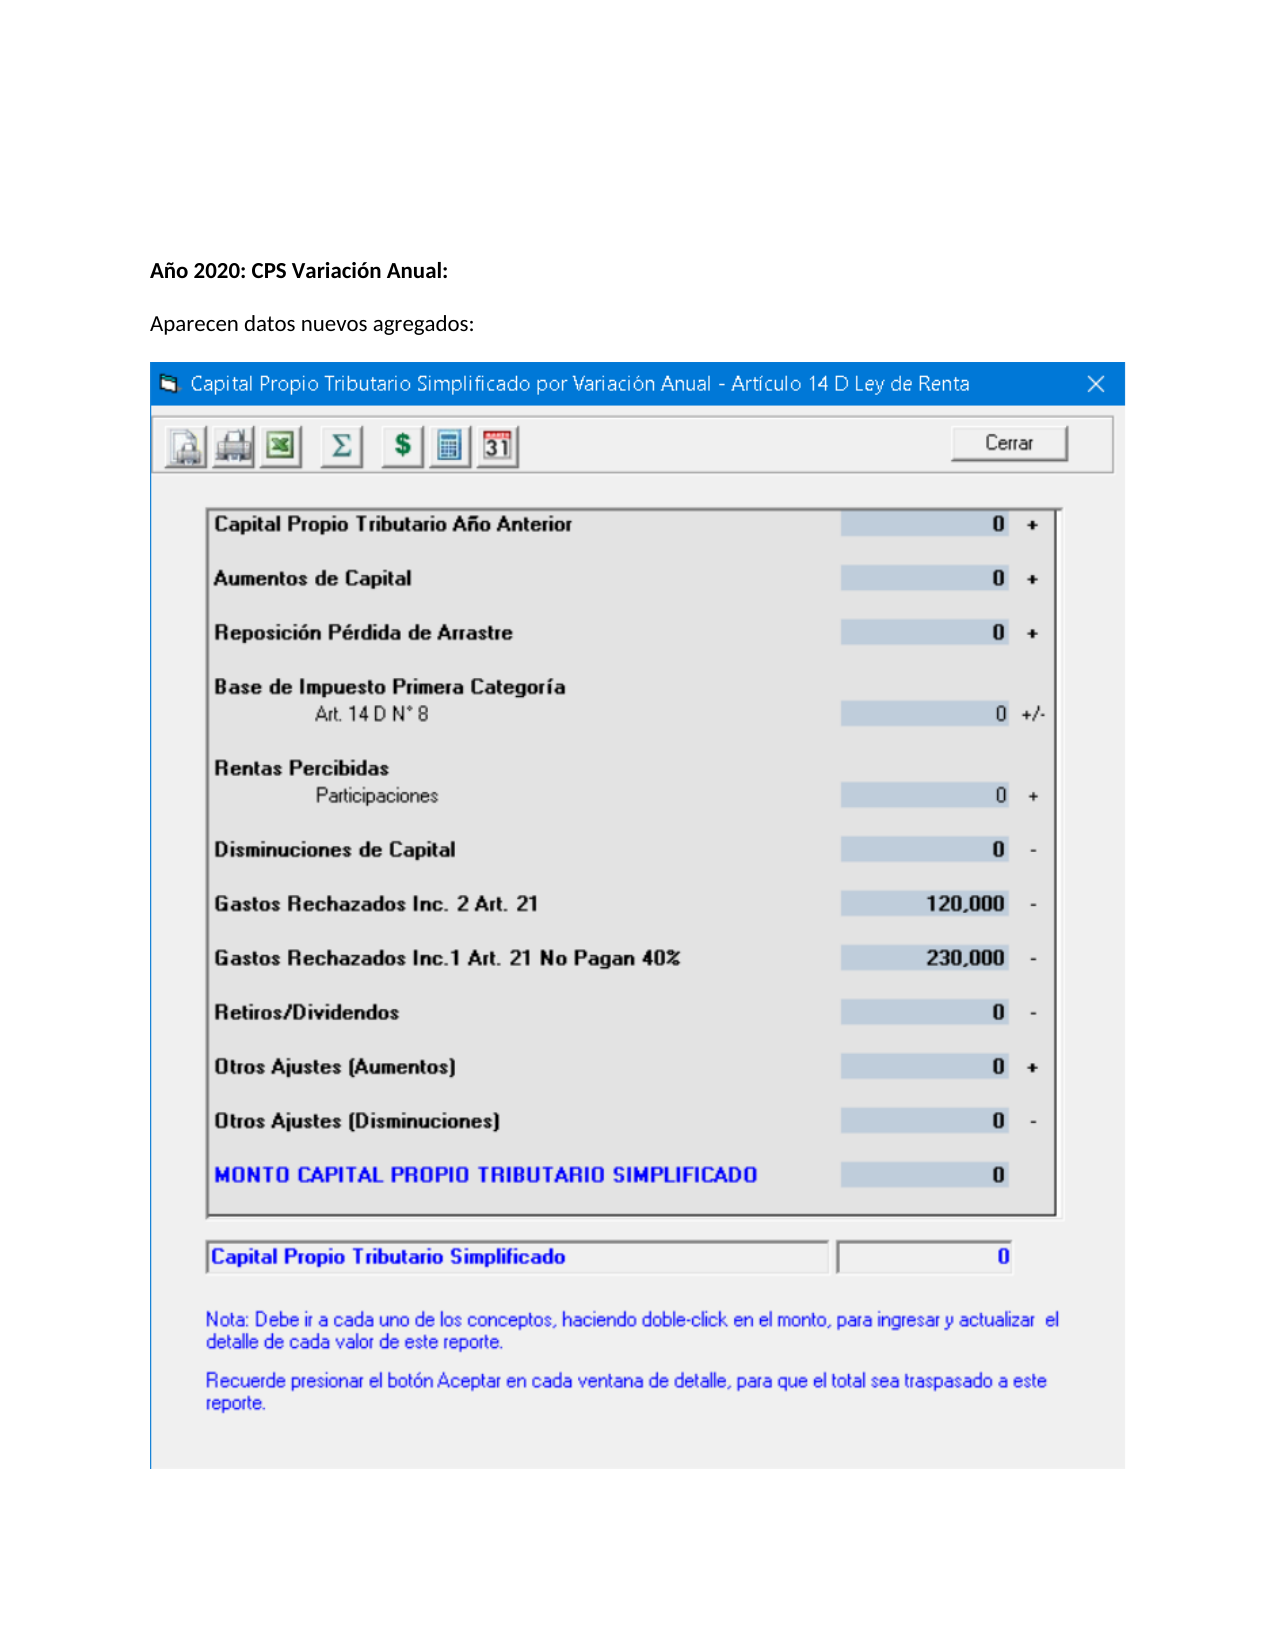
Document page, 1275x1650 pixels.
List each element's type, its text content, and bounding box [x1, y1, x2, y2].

text Año 2020: CPS Variación Anual: [150, 256, 1125, 284]
text Aparecen datos nuevos agregados: [150, 309, 1125, 337]
picture [150, 362, 1125, 1469]
